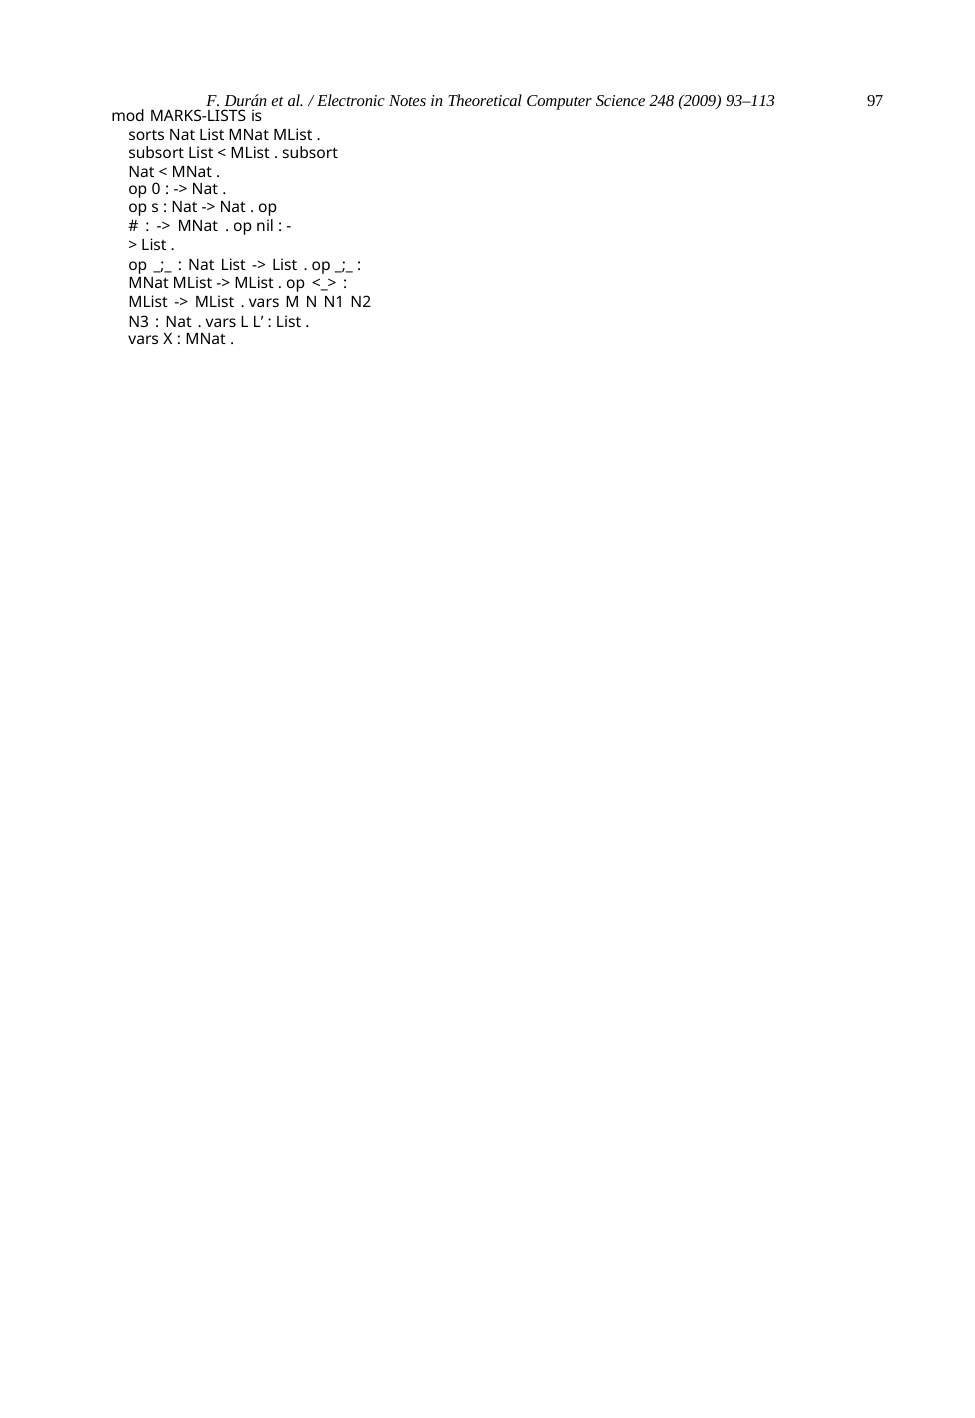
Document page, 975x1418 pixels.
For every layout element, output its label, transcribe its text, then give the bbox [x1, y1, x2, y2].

text op 0 : -> Nat . [128, 182, 917, 197]
text vars X : MNat . [128, 332, 917, 347]
text op s : Nat -> Nat . op # : -> MNat . op nil : -> List . [128, 198, 292, 255]
text op _;_ : Nat List -> List . op _;_ : MNat MList -> MList . op <_> : MList -> MList . vars M N N1 N2 N3 : Nat . vars L L’ : List . [128, 255, 386, 332]
text sorts Nat List MNat MList . subsort List < MList . subsort Nat < MNat . [128, 125, 365, 182]
text mod MARKS-LISTS is [111, 108, 917, 124]
